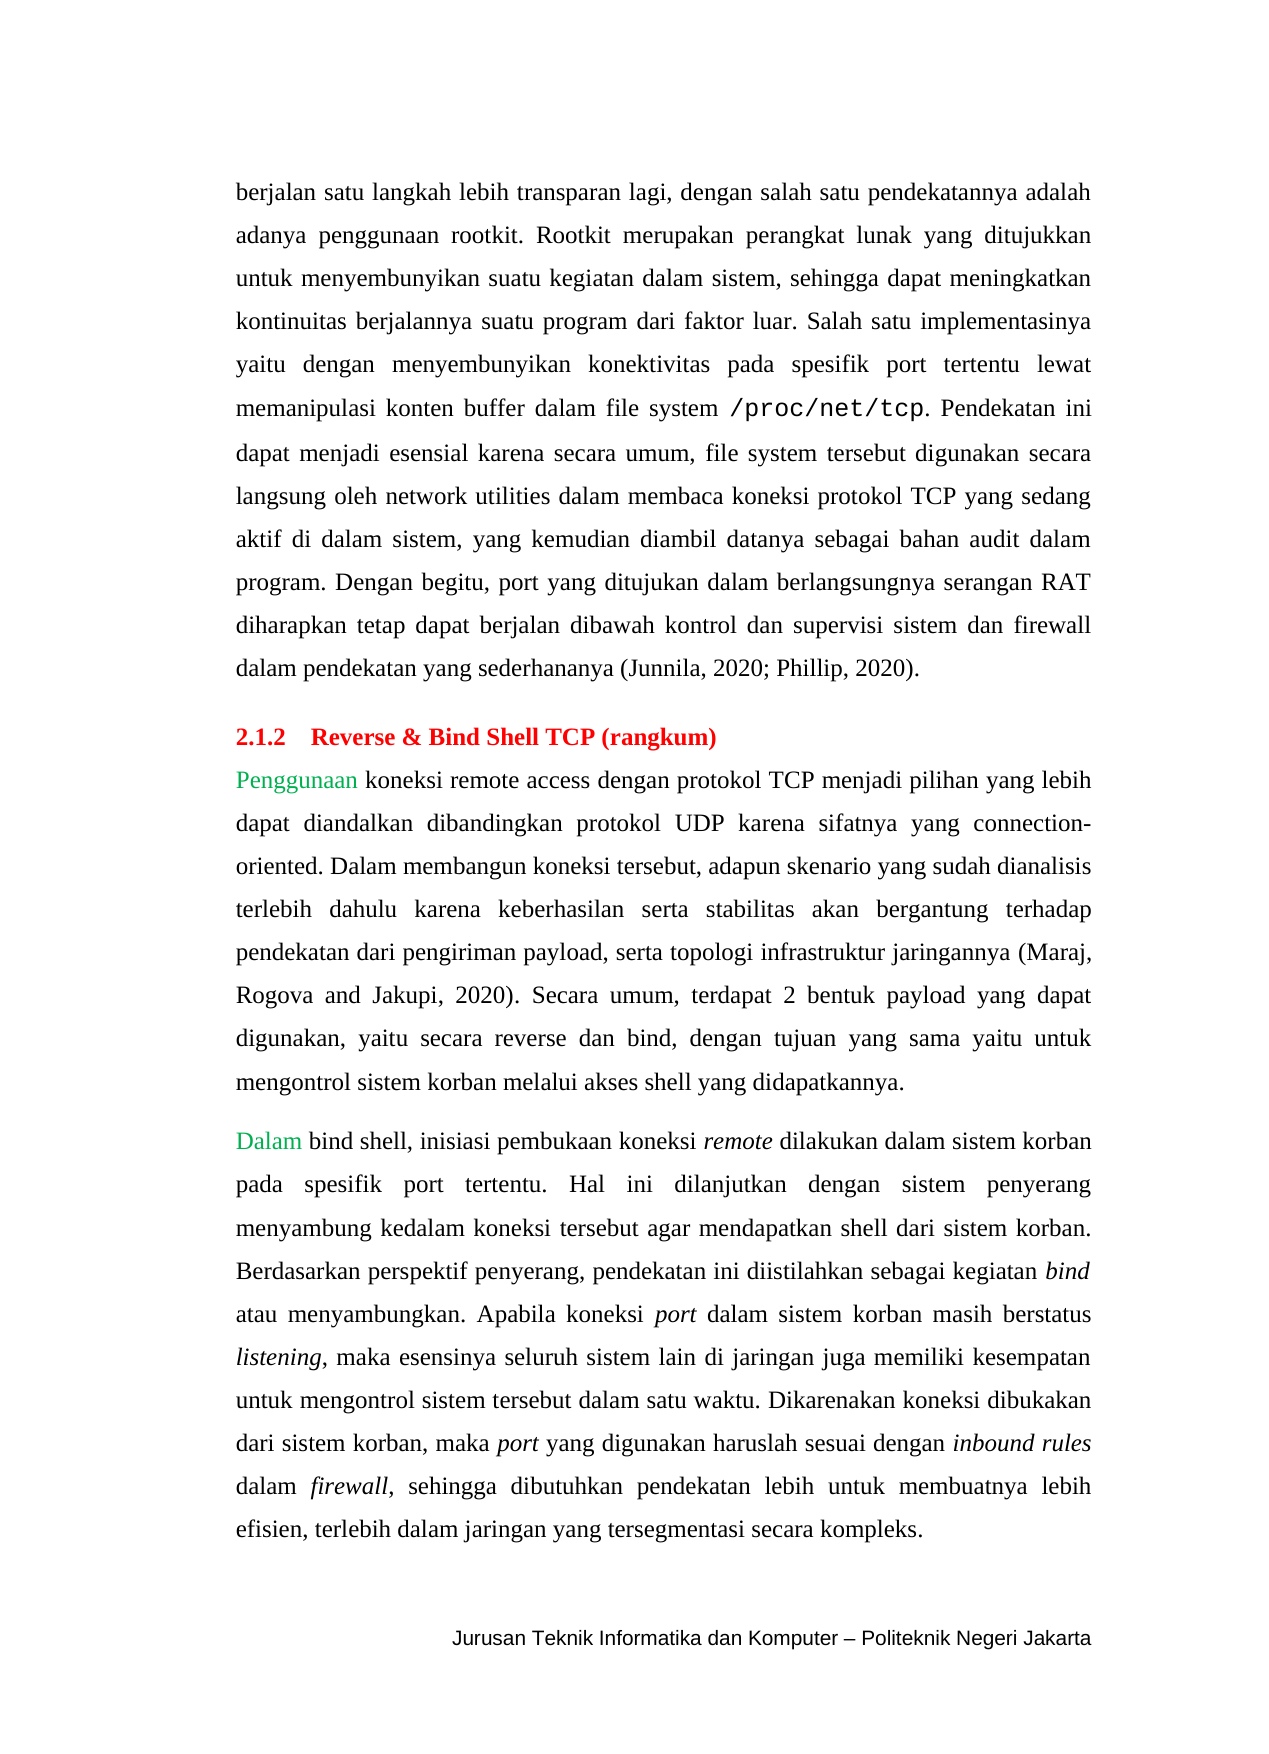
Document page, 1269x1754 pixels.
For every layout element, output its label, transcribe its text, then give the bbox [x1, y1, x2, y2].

text Penggunaan koneksi remote access dengan protokol TCP menjadi pilihan yang lebih dapat diandalkan dibandingkan protokol UDP karena sifatnya yang connection-oriented. Dalam membangun koneksi tersebut, adapun skenario yang sudah dianalisis terlebih dahulu karena keberhasilan serta stabilitas akan bergantung terhadap pendekatan dari pengiriman payload, serta topologi infrastruktur jaringannya . Secara umum, terdapat 2 bentuk payload yang dapat digunakan, yaitu secara reverse dan bind, dengan tujuan yang sama yaitu untuk mengontrol sistem korban melalui akses shell yang didapatkannya. [236, 765, 1092, 1095]
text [236, 177, 1092, 682]
text Dalam bind shell, inisiasi pembukaan koneksi remote dilakukan dalam sistem korban pada spesifik port tertentu. Hal ini dilanjutkan dengan sistem penyerang menyambung kedalam koneksi tersebut agar mendapatkan shell dari sistem korban. Berdasarkan perspektif penyerang, pendekatan ini diistilahkan sebagai kegiatan bind atau menyambungkan. Apabila koneksi port dalam sistem korban masih berstatus listening, maka esensinya seluruh sistem lain di jaringan juga memiliki kesempatan untuk mengontrol sistem tersebut dalam satu waktu. Dikarenakan koneksi dibukakan dari sistem korban, maka port yang digunakan haruslah sesuai dengan inbound rules dalam firewall, sehingga dibutuhkan pendekatan lebih untuk membuatnya lebih efisien, terlebih dalam jaringan yang tersegmentasi secara kompleks. [236, 1126, 1092, 1543]
subtitle 2.1.2 Reverse & Bind Shell TCP (rangkum) [236, 722, 1092, 750]
